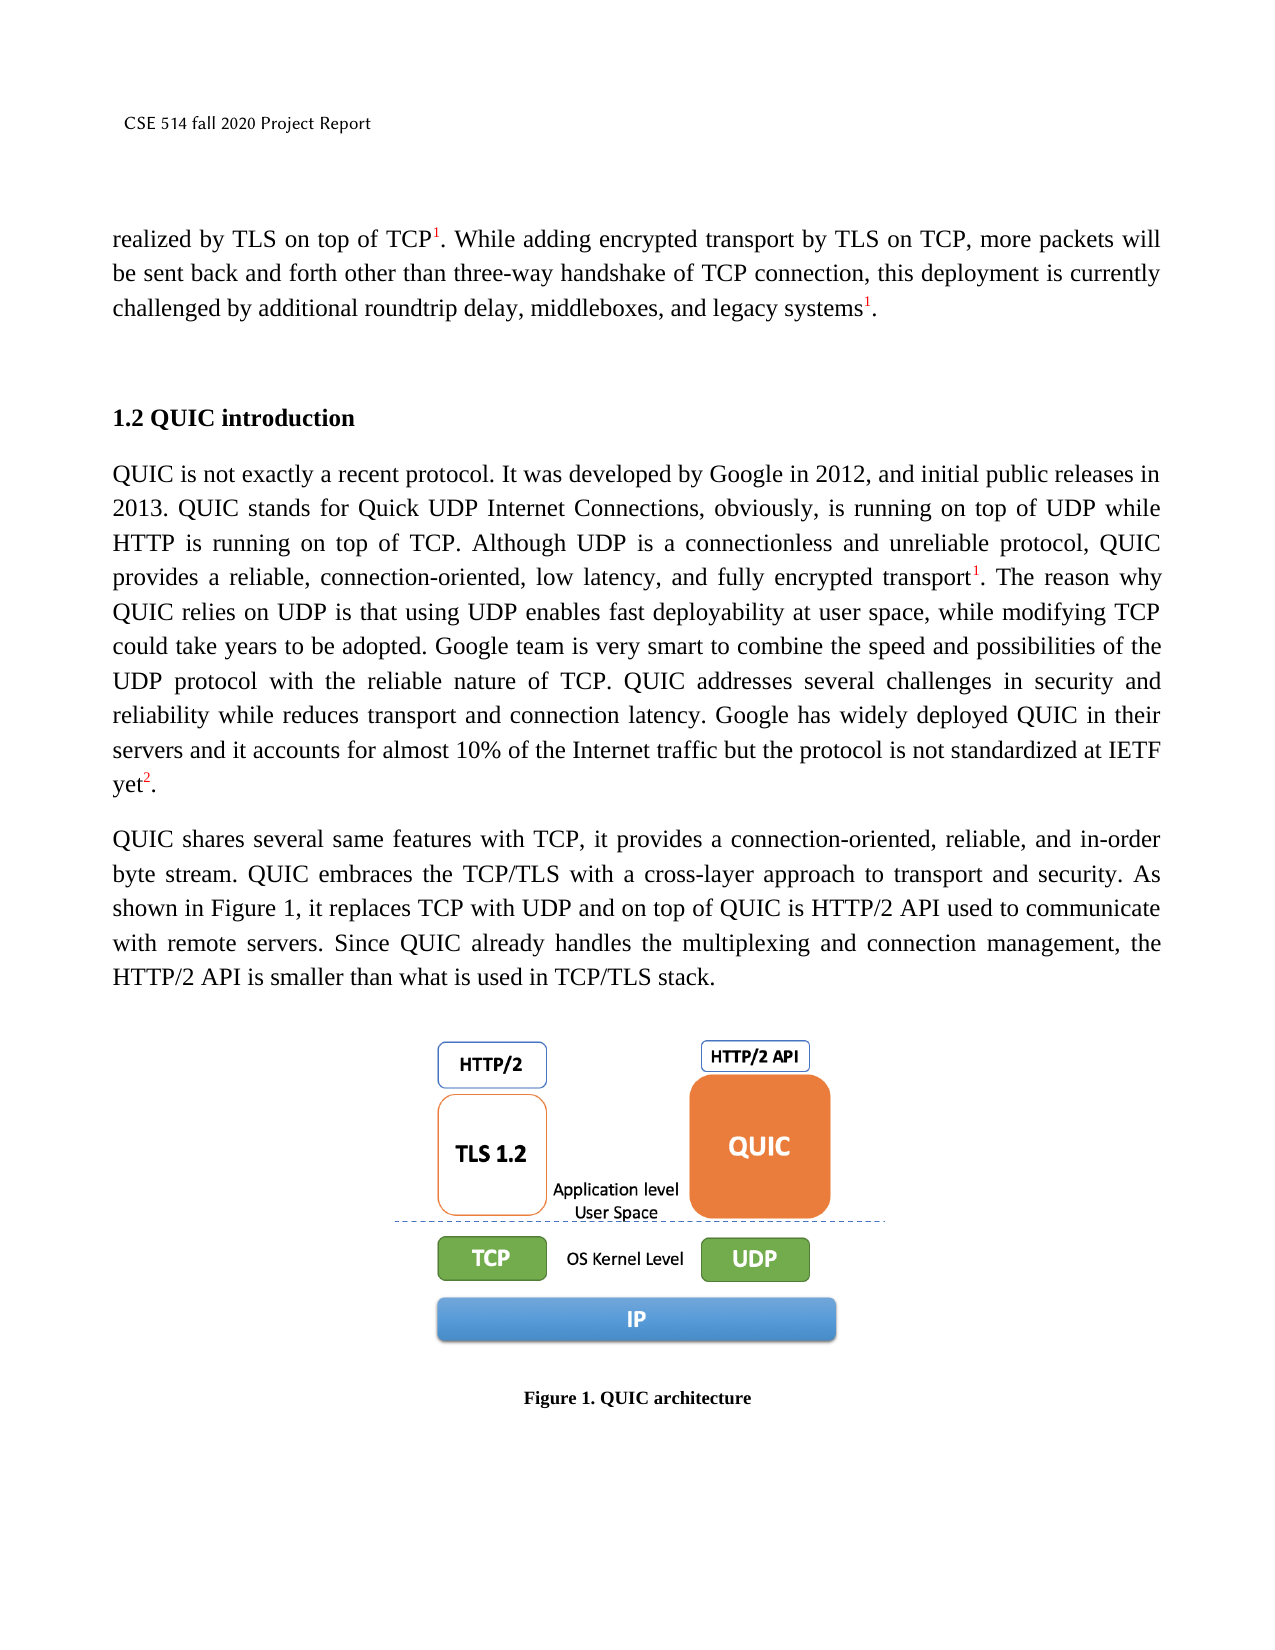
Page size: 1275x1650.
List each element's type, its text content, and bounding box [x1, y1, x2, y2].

text 1.2 QUIC introduction [112, 403, 1162, 432]
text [112, 224, 1162, 322]
text Figure 1. QUIC architecture [112, 1387, 1162, 1408]
text QUIC shares several same features with TCP, it provides a connection-oriented, reliable, and in-order byte stream. QUIC embraces the TCP/TLS with a cross-layer approach to transport and security. As shown in Figure 1, it replaces TCP with UDP and on top of QUIC is HTTP/2 API used to communicate with remote servers. Since QUIC already handles the multiplexing and connection management, the HTTP/2 API is smaller than what is used in TCP/TLS stack. [112, 824, 1162, 991]
text QUIC is not exactly a recent protocol. It was developed by Google in 2012, and initial public releases in 2013. QUIC stands for Quick UDP Internet Connections, obviously, is running on top of UDP while HTTP is running on top of TCP. Although UDP is a connectionless and unreliable protocol, QUIC provides a reliable, connection-oriented, low latency, and fully encrypted transport1. The reason why QUIC relies on UDP is that using UDP enables fast deployability at user space, while modifying TCP could take years to be adopted. Google team is very smart to combine the speed and possibilities of the UDP protocol with the reliable nature of TCP. QUIC addresses several challenges in security and reliability while reduces transport and connection latency. Google has widely deployed QUIC in their servers and it accounts for almost 10% of the Internet traffic but the protocol is not standardized at IETF yet2. [112, 459, 1162, 798]
picture [394, 1017, 885, 1362]
